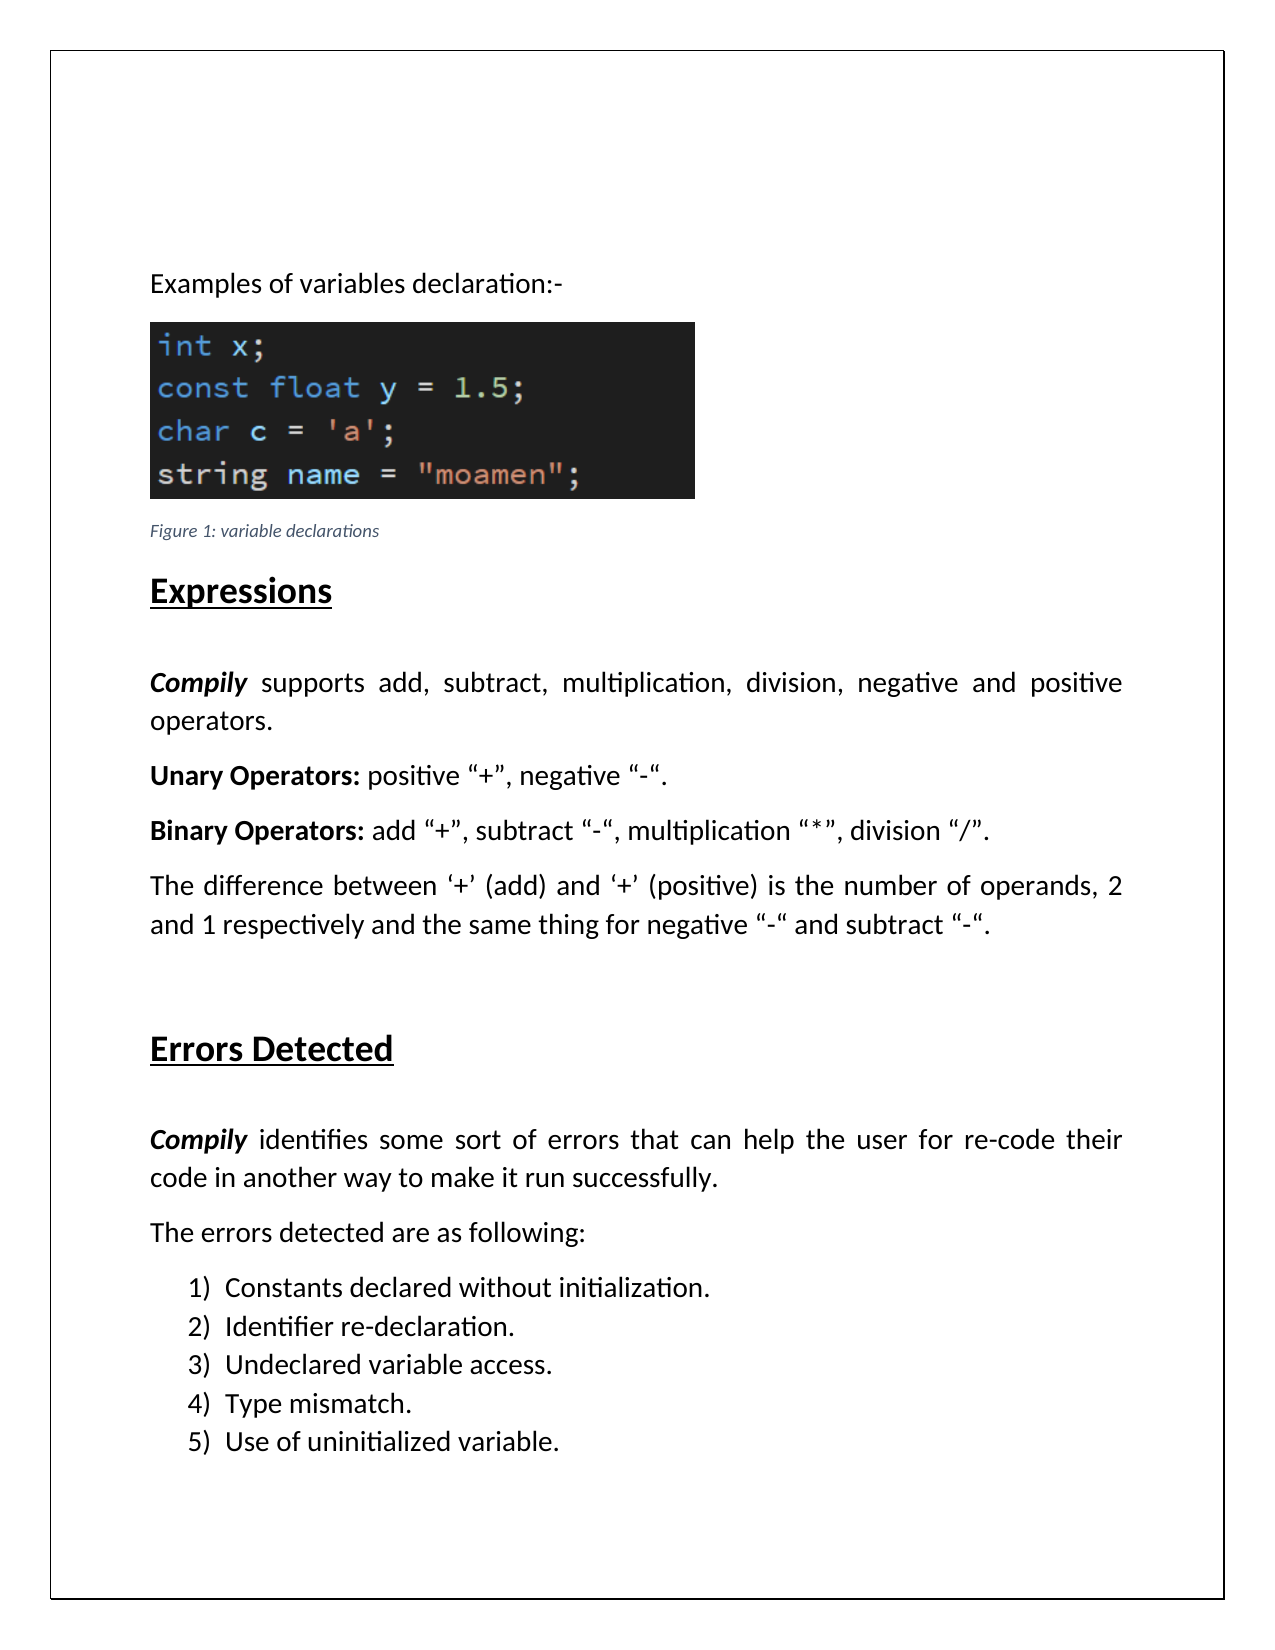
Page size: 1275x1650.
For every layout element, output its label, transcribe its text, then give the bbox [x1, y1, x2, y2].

subtitle Errors Detected [150, 1024, 1124, 1070]
picture [150, 322, 695, 499]
text Examples of variables declaration:- [150, 265, 1124, 301]
text Binary Operators: add “+”, subtract “-“, multiplication “*”, division “/”. [150, 812, 1124, 848]
text Unary Operators: positive “+”, negative “-“. [150, 757, 1124, 793]
list Undeclared variable access. [187, 1346, 1124, 1382]
list Constants declared without initialization. [187, 1269, 1124, 1305]
list Identifier re-declaration. [187, 1308, 1124, 1343]
text Figure 1: variable declarations [150, 519, 1124, 542]
list Use of uninitialized variable. [187, 1423, 1124, 1459]
text Compily identifies some sort of errors that can help the user for re-code their code in another way to make it run successfully. [150, 1121, 1124, 1195]
list Type mismatch. [187, 1385, 1124, 1420]
subtitle Expressions [150, 567, 1124, 613]
text The difference between ‘+’ (add) and ‘+’ (positive) is the number of operands, 2 and 1 respectively and the same thing for negative “-“ and subtract “-“. [150, 867, 1124, 942]
text The errors detected are as following: [150, 1214, 1124, 1250]
text Compily supports add, subtract, multiplication, division, negative and positive operators. [150, 664, 1124, 738]
